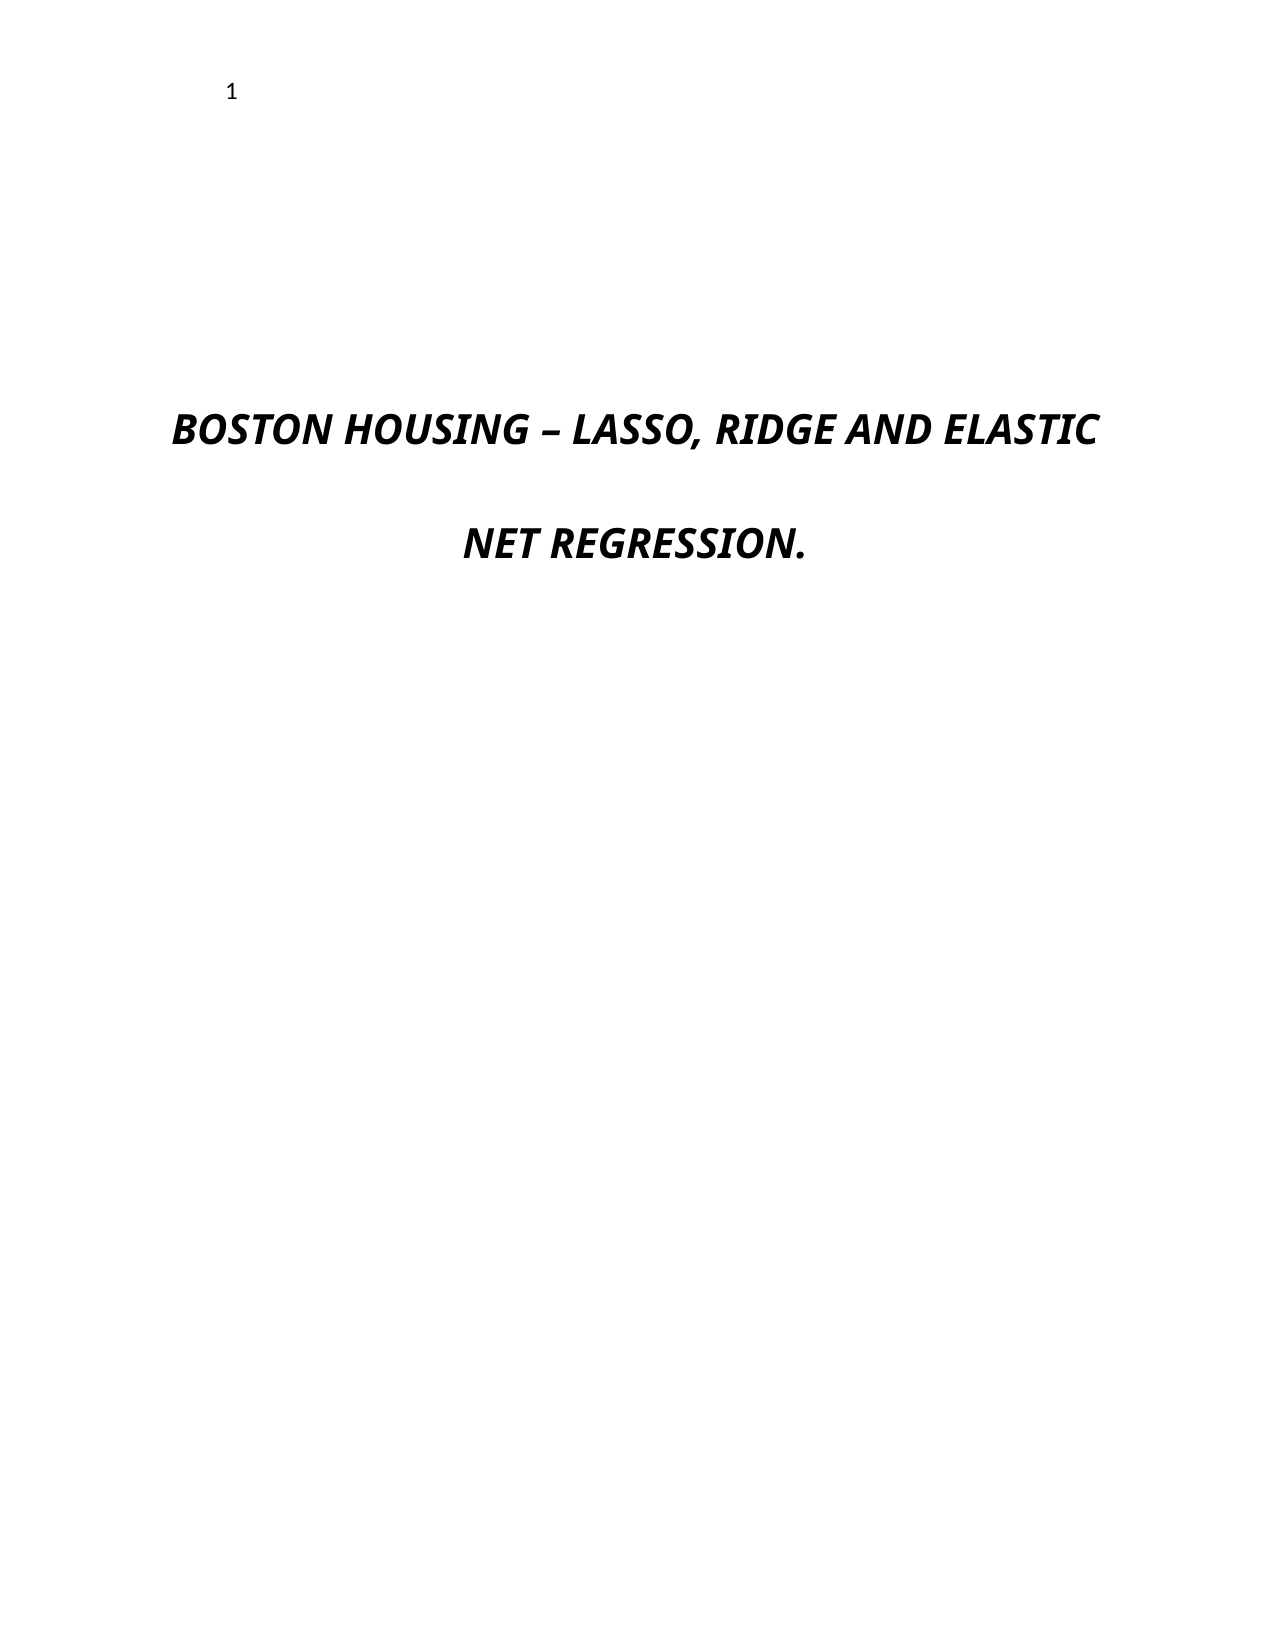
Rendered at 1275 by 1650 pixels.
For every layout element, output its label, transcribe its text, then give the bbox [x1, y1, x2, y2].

title BOSTON HOUSING – LASSO, RIDGE AND ELASTIC NET REGRESSION. [150, 400, 1125, 570]
